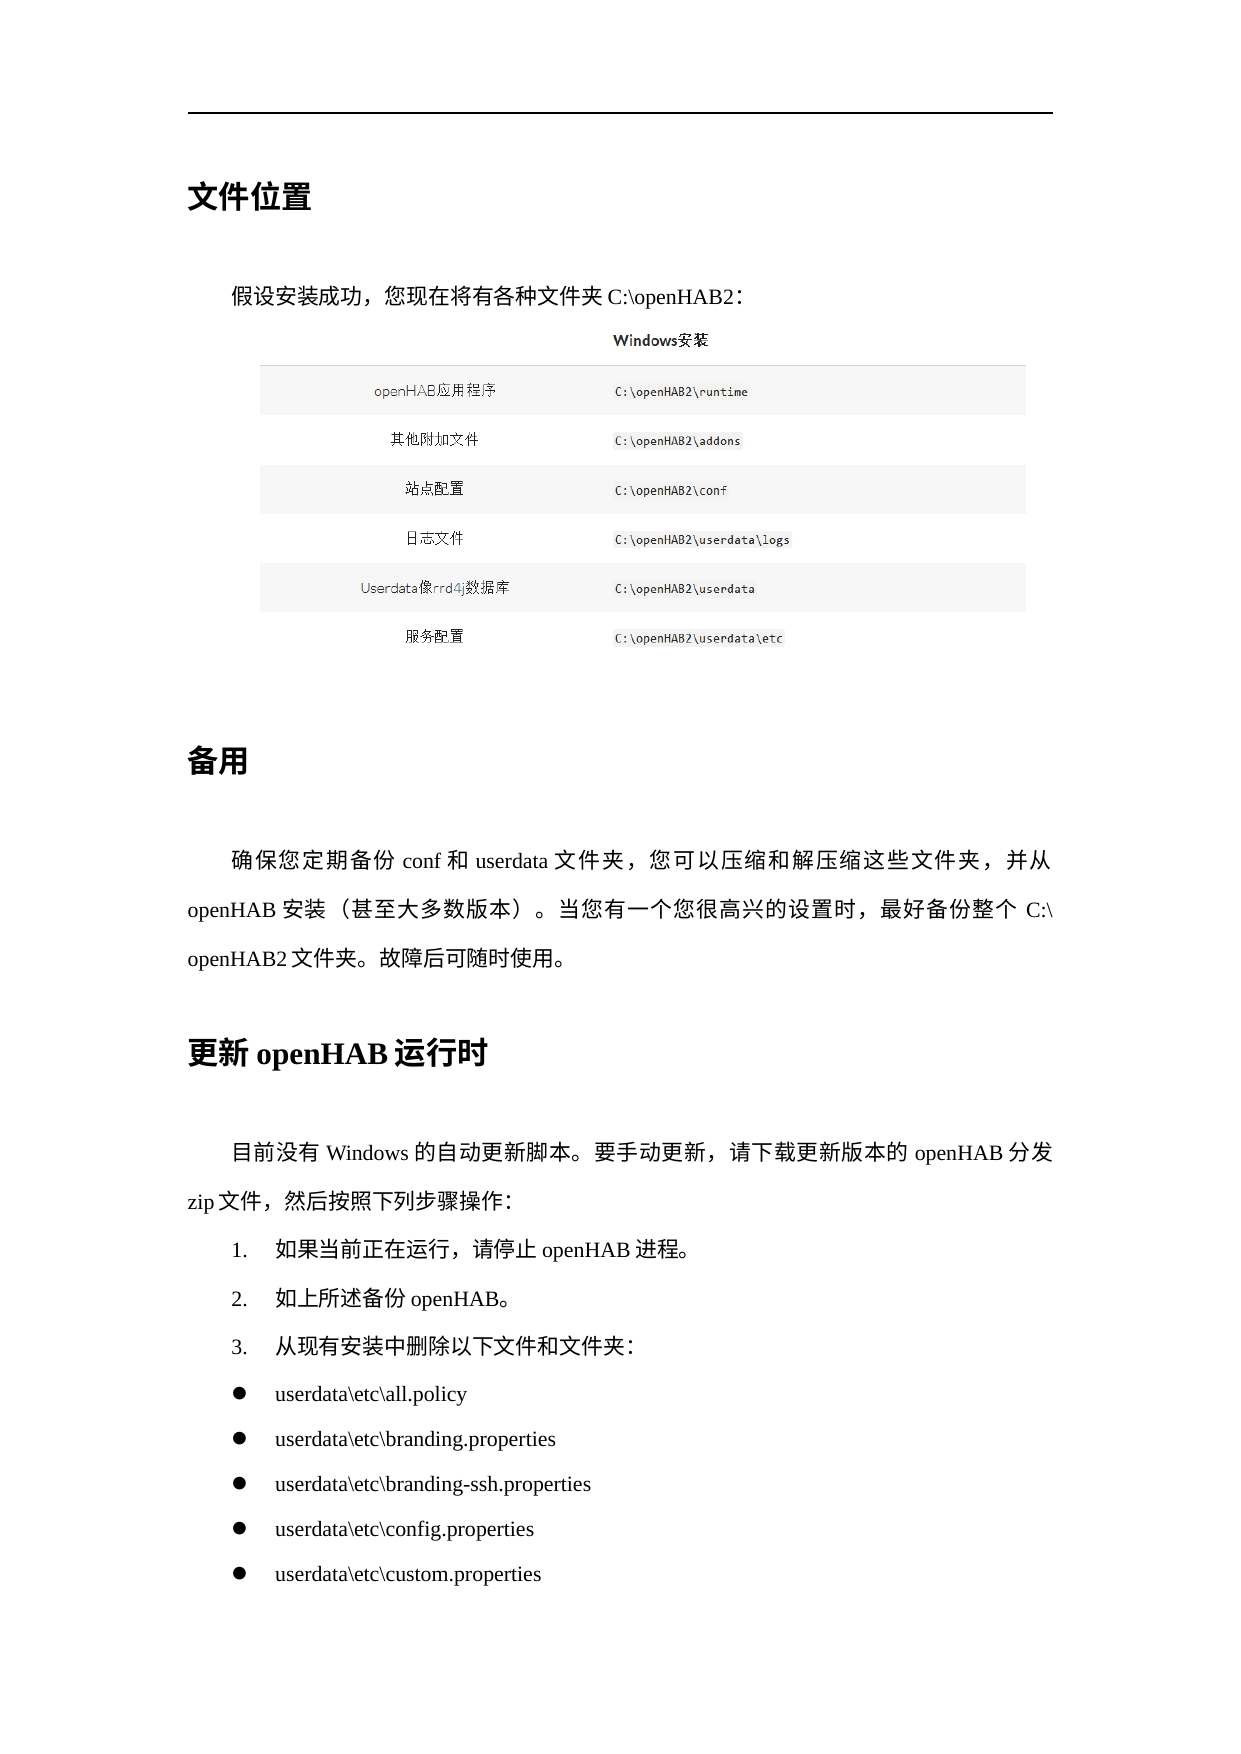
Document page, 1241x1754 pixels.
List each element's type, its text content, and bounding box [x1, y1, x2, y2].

list userdata\etc\custom.properties [231, 1557, 1053, 1590]
list 如果当前正在运行，请停止openHAB进程。 [231, 1232, 1053, 1264]
list 从现有安装中删除以下文件和文件夹： [231, 1329, 1053, 1361]
picture [258, 327, 1026, 657]
list userdata\etc\branding-ssh.properties [231, 1467, 1053, 1500]
list userdata\etc\branding.properties [231, 1422, 1053, 1454]
subtitle 文件位置 [187, 162, 1053, 227]
subtitle 更新openHAB运行时 [187, 1018, 1053, 1083]
list userdata\etc\all.policy [231, 1377, 1053, 1409]
subtitle 备用 [187, 726, 1053, 791]
text 目前没有Windows的自动更新脚本。要手动更新，请下载更新版本的openHAB分发zip文件，然后按照下列步骤操作： [187, 1135, 1053, 1216]
list userdata\etc\config.properties [231, 1512, 1053, 1545]
list 如上所述备份openHAB。 [231, 1280, 1053, 1313]
text 确保您定期备份conf和userdata文件夹，您可以压缩和解压缩这些文件夹，并从openHAB安装（甚至大多数版本）。当您有一个您很高兴的设置时，最好备份整个C:\openHAB2文件夹。故障后可随时使用。 [187, 843, 1053, 973]
text 假设安装成功，您现在将有各种文件夹C:\openHAB2： [187, 279, 1053, 311]
